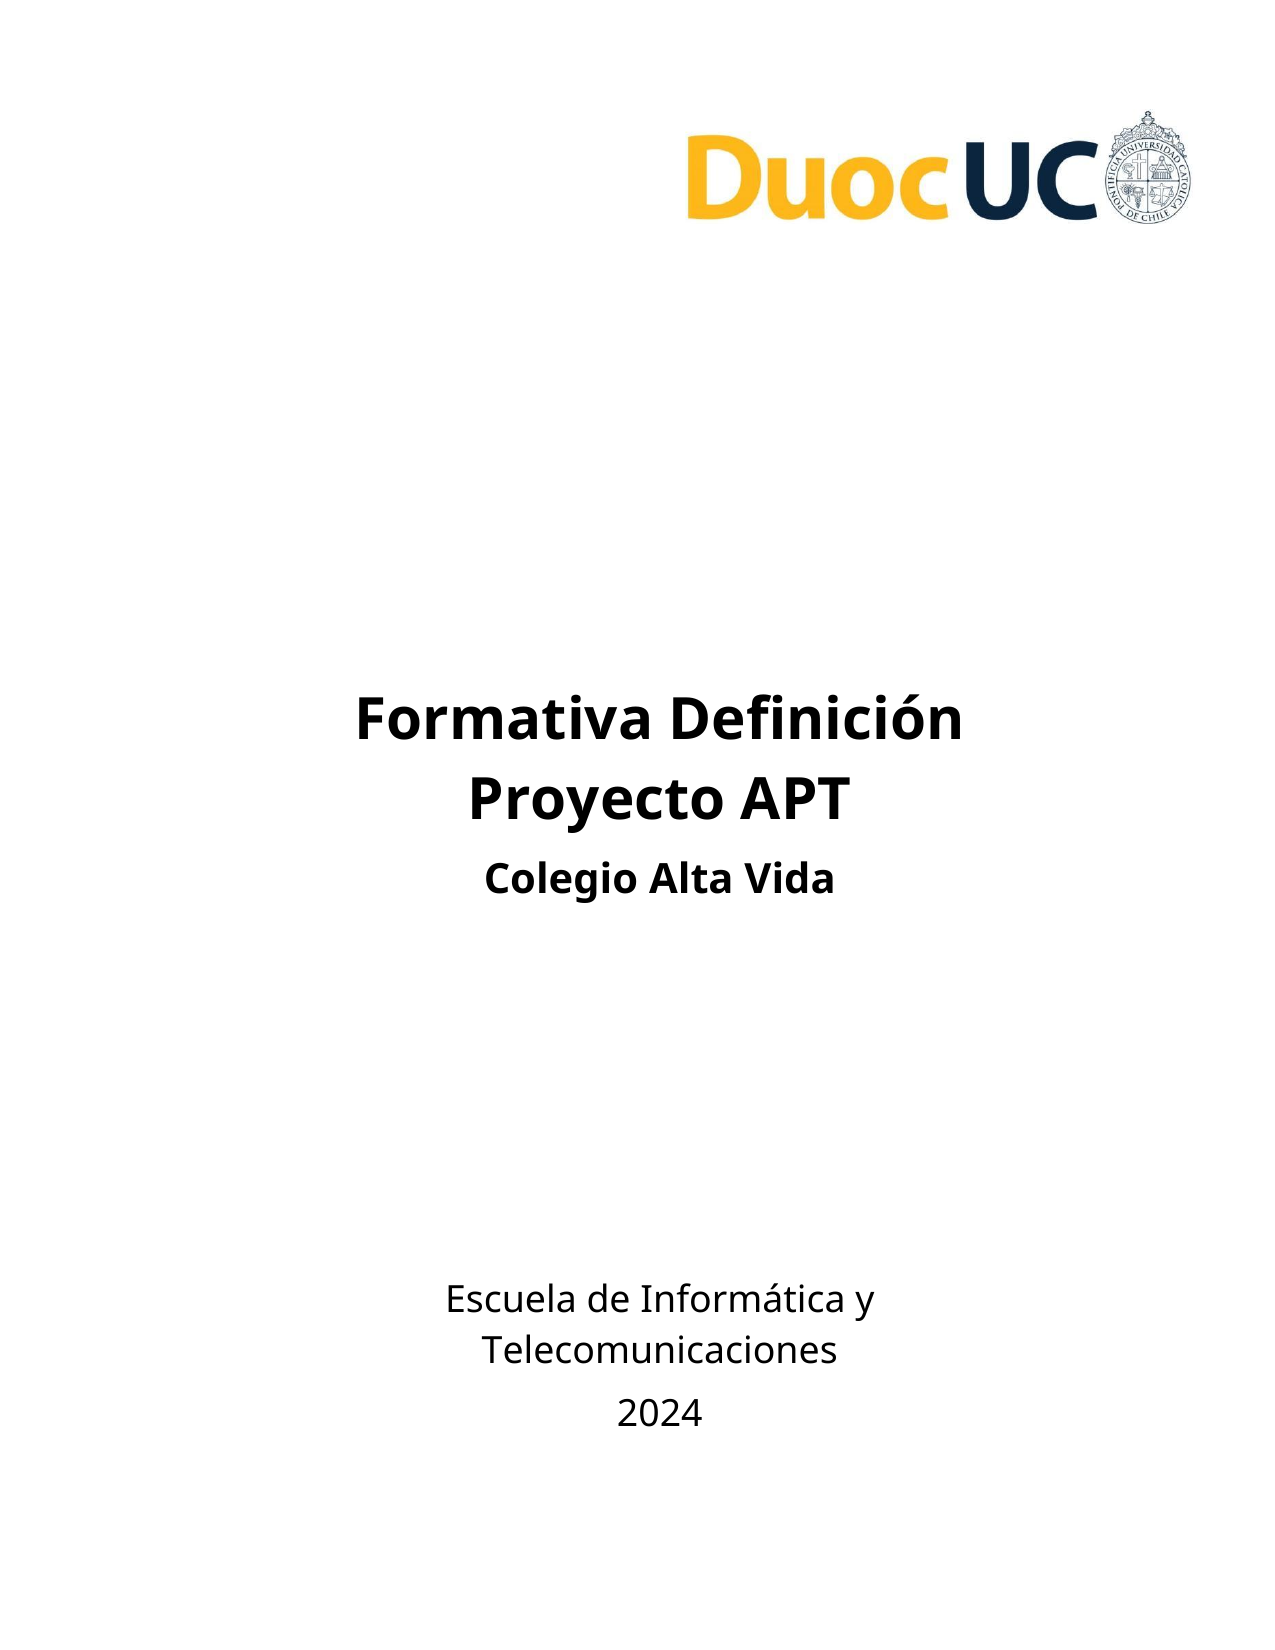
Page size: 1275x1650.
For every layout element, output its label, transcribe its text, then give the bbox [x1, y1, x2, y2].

text Escuela de Informática y Telecomunicaciones [308, 1272, 1011, 1374]
text 2024 [308, 1386, 1011, 1437]
text Formativa Definición Proyecto APT [221, 677, 1098, 836]
text Colegio Alta Vida [221, 849, 1098, 906]
picture [685, 109, 1195, 224]
